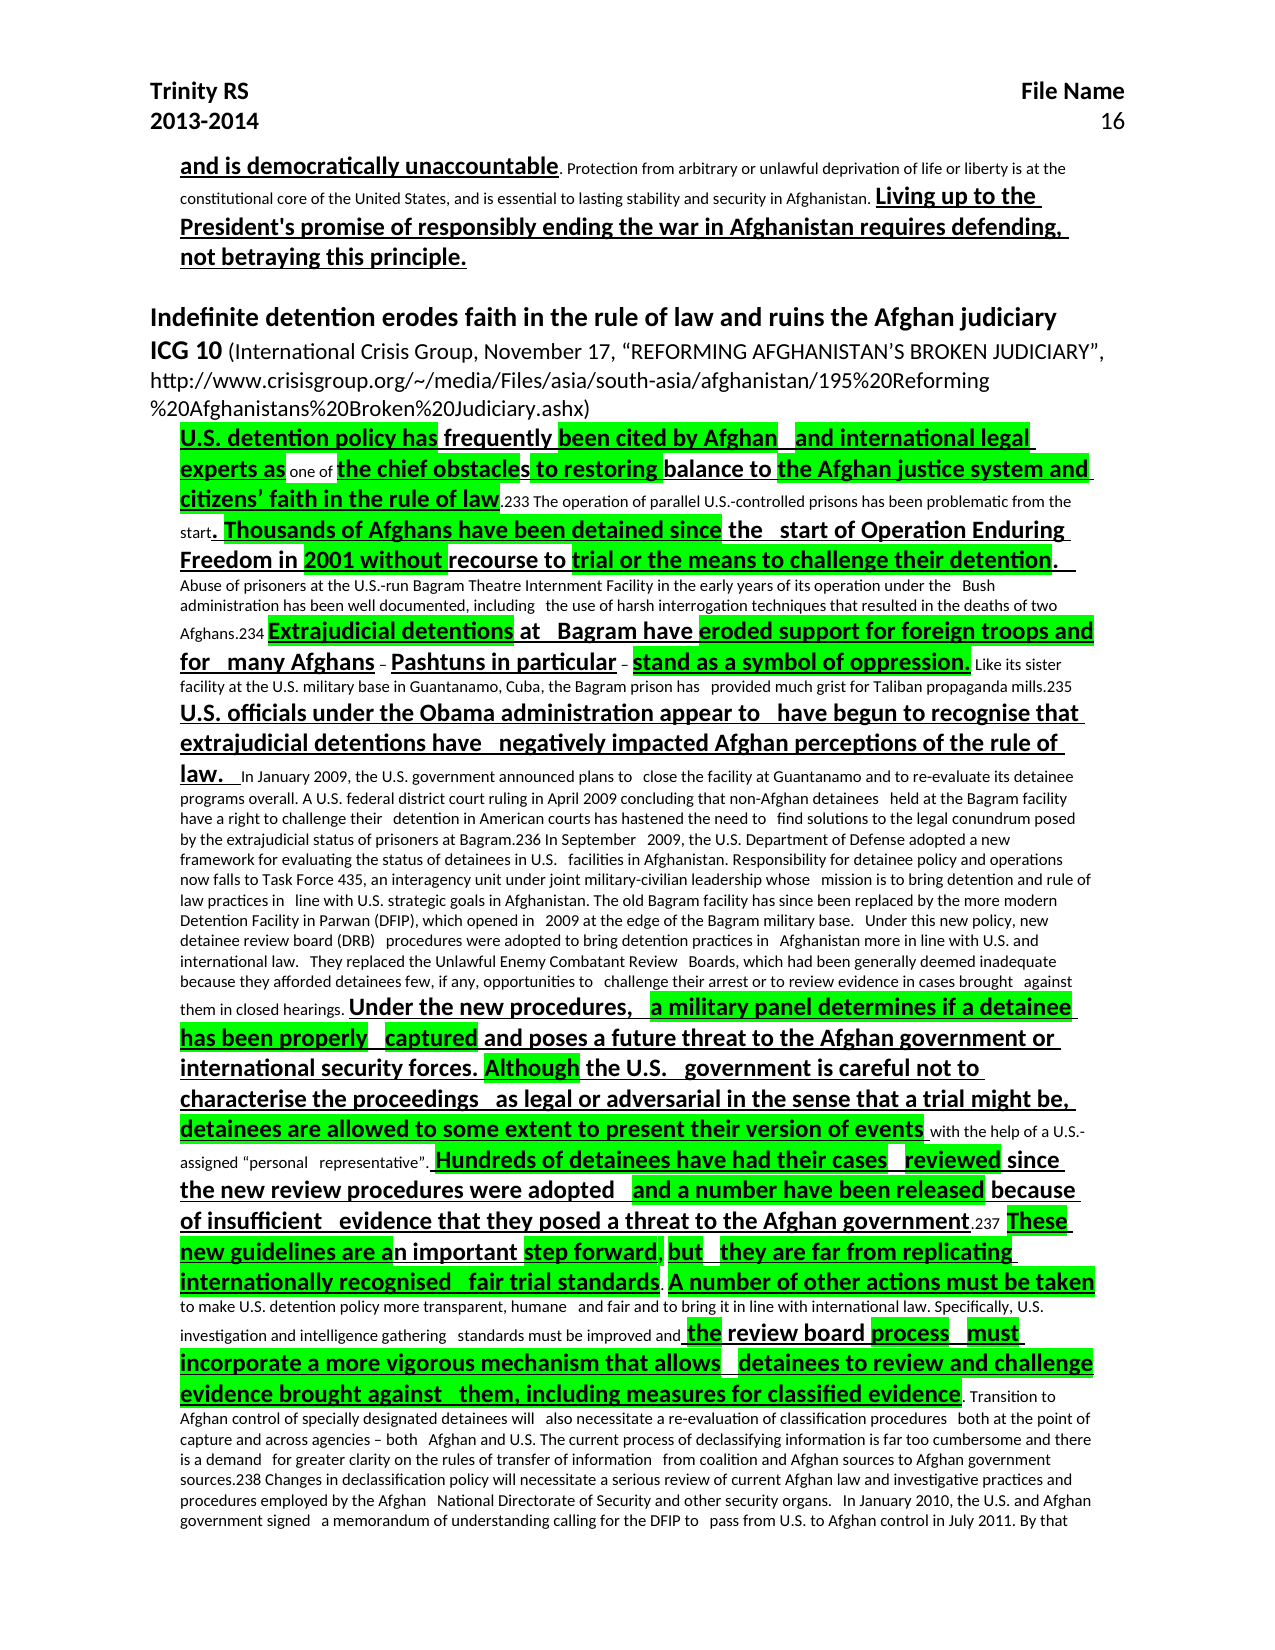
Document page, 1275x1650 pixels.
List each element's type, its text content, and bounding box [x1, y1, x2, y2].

text ICG 10 (International Crisis Group, November 17, “REFORMING AFGHANISTAN’S BROKEN JUDICIARY”, http://www.crisisgroup.org/~/media/Files/asia/south-asia/afghanistan/195%20Reforming%20Afghanistans%20Broken%20Judiciary.ashx) [150, 333, 1125, 422]
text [180, 150, 1095, 272]
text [180, 422, 1095, 1530]
text Indefinite detention erodes faith in the rule of law and ruins the Afghan judiciary [150, 300, 1125, 333]
